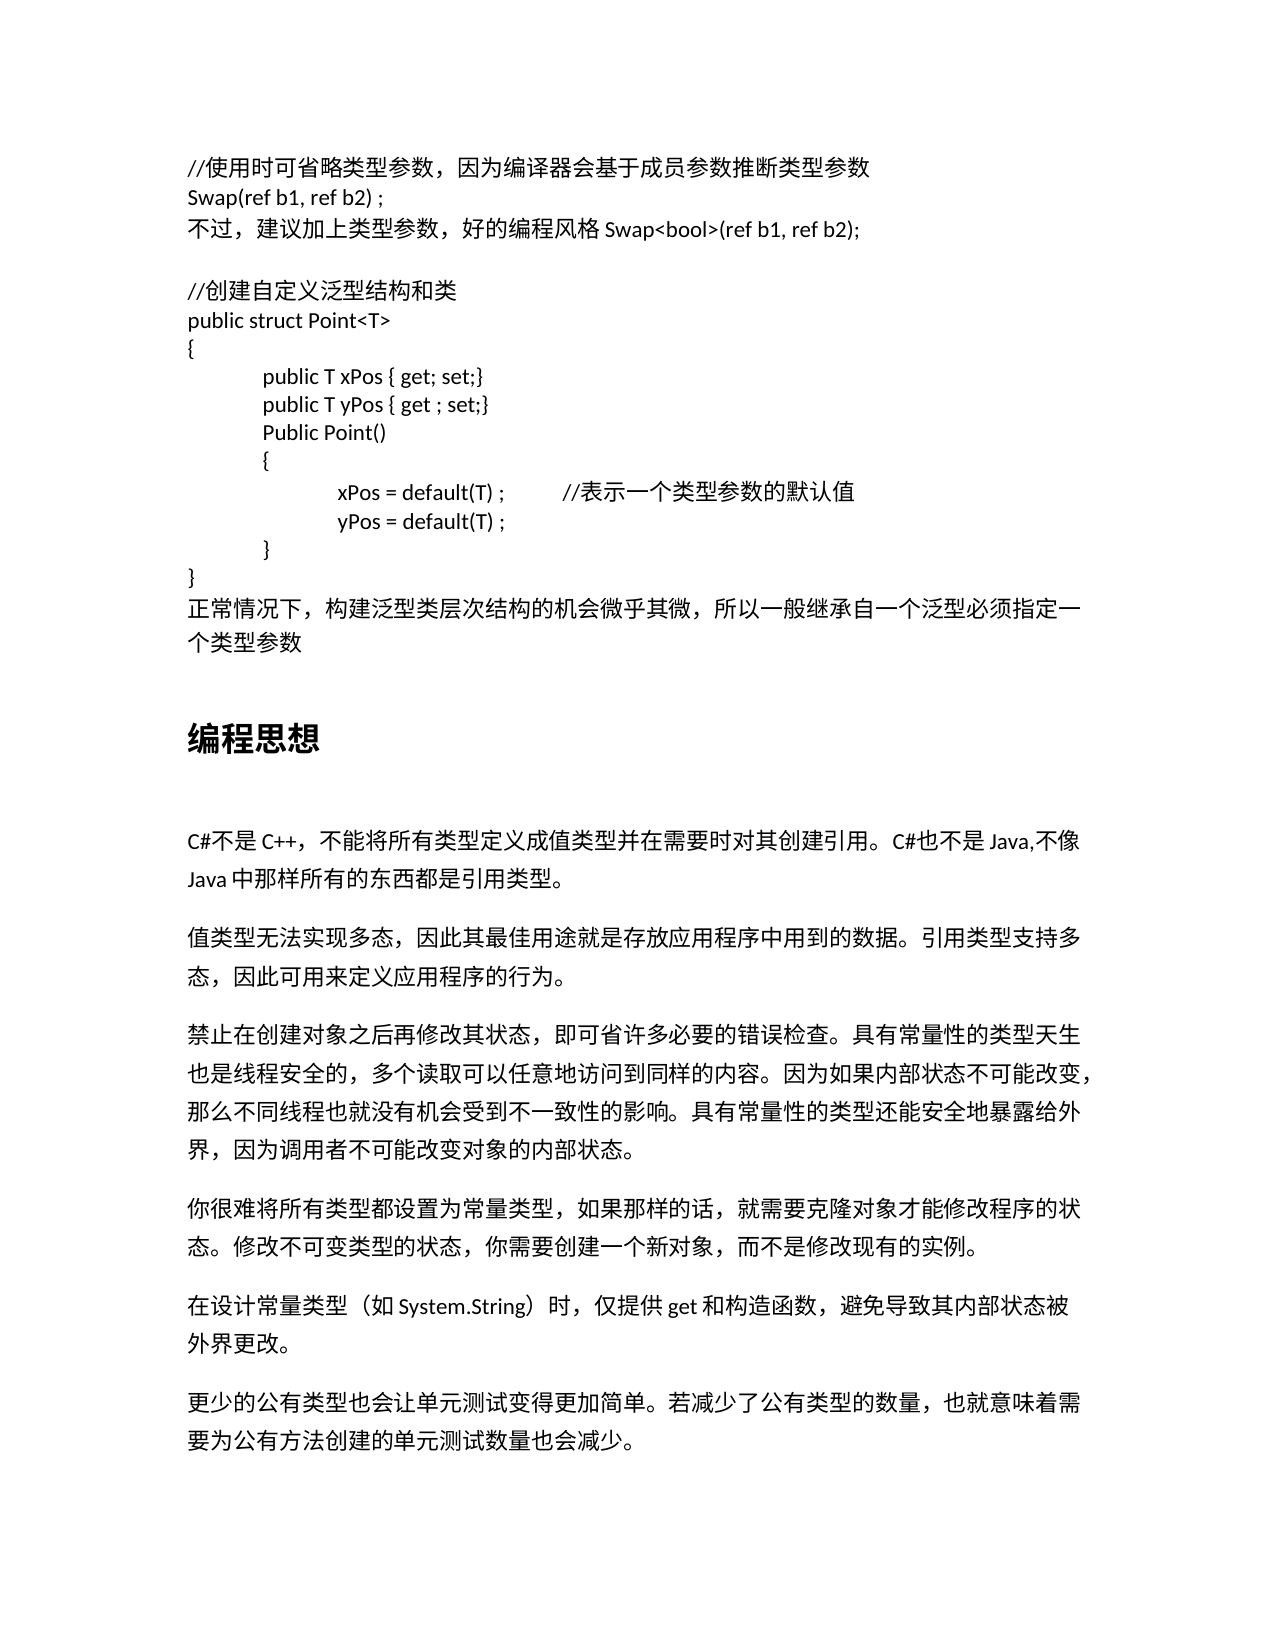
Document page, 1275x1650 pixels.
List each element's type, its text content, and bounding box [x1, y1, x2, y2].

text 更少的公有类型也会让单元测试变得更加简单。若减少了公有类型的数量，也就意味着需要为公有方法创建的单元测试数量也会减少。 [187, 1385, 1087, 1456]
list } [187, 563, 1087, 591]
text 禁止在创建对象之后再修改其状态，即可省许多必要的错误检查。具有常量性的类型天生也是线程安全的，多个读取可以任意地访问到同样的内容。因为如果内部状态不可能改变，那么不同线程也就没有机会受到不一致性的影响。具有常量性的类型还能安全地暴露给外界，因为调用者不可能改变对象的内部状态。 [187, 1017, 1087, 1165]
list Public Point() [187, 418, 1087, 446]
list yPos = default(T) ; [187, 507, 1087, 535]
list Swap(ref b1, ref b2) ; [187, 183, 1087, 211]
text 在设计常量类型（如System.String）时，仅提供get和构造函数，避免导致其内部状态被外界更改。 [187, 1288, 1087, 1359]
list xPos = default(T) ; //表示一个类型参数的默认值 [187, 474, 1087, 507]
text C#不是C++，不能将所有类型定义成值类型并在需要时对其创建引用。C#也不是Java,不像Java中那样所有的东西都是引用类型。 [187, 823, 1087, 894]
list { [187, 334, 1087, 362]
text 你很难将所有类型都设置为常量类型，如果那样的话，就需要克隆对象才能修改程序的状态。修改不可变类型的状态，你需要创建一个新对象，而不是修改现有的实例。 [187, 1191, 1087, 1262]
list public T xPos { get; set;} [187, 362, 1087, 390]
list //创建自定义泛型结构和类 [187, 272, 1087, 306]
list 不过，建议加上类型参数，好的编程风格Swap<bool>(ref b1, ref b2); [187, 211, 1087, 244]
list public T yPos { get ; set;} [187, 390, 1087, 418]
list { [187, 446, 1087, 474]
list public struct Point<T> [187, 306, 1087, 334]
text 值类型无法实现多态，因此其最佳用途就是存放应用程序中用到的数据。引用类型支持多态，因此可用来定义应用程序的行为。 [187, 920, 1087, 992]
list 正常情况下，构建泛型类层次结构的机会微乎其微，所以一般继承自一个泛型必须指定一个类型参数 [187, 591, 1087, 658]
list } [187, 535, 1087, 563]
subtitle 编程思想 [187, 713, 1087, 761]
list //使用时可省略类型参数，因为编译器会基于成员参数推断类型参数 [187, 150, 1087, 183]
